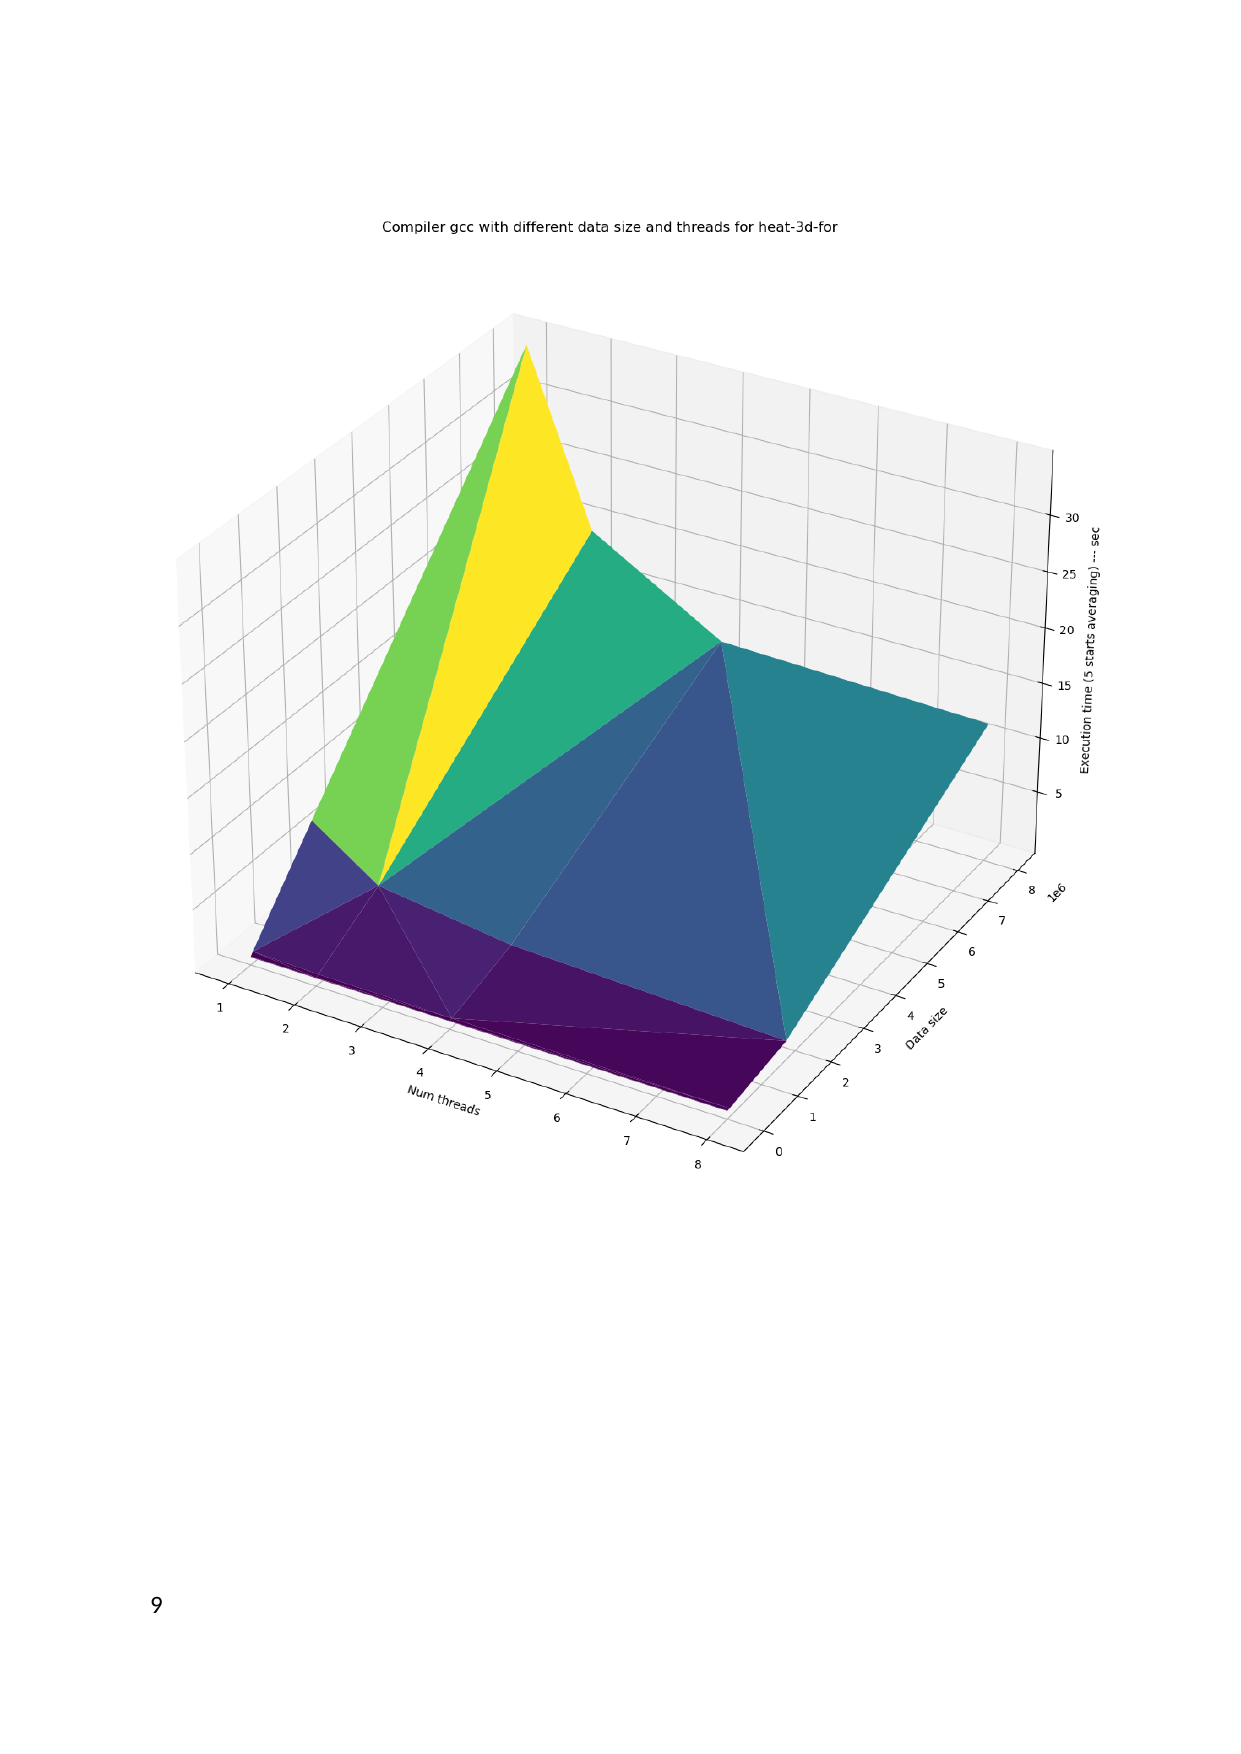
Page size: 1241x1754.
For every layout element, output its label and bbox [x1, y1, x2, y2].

picture [150, 150, 1164, 1226]
